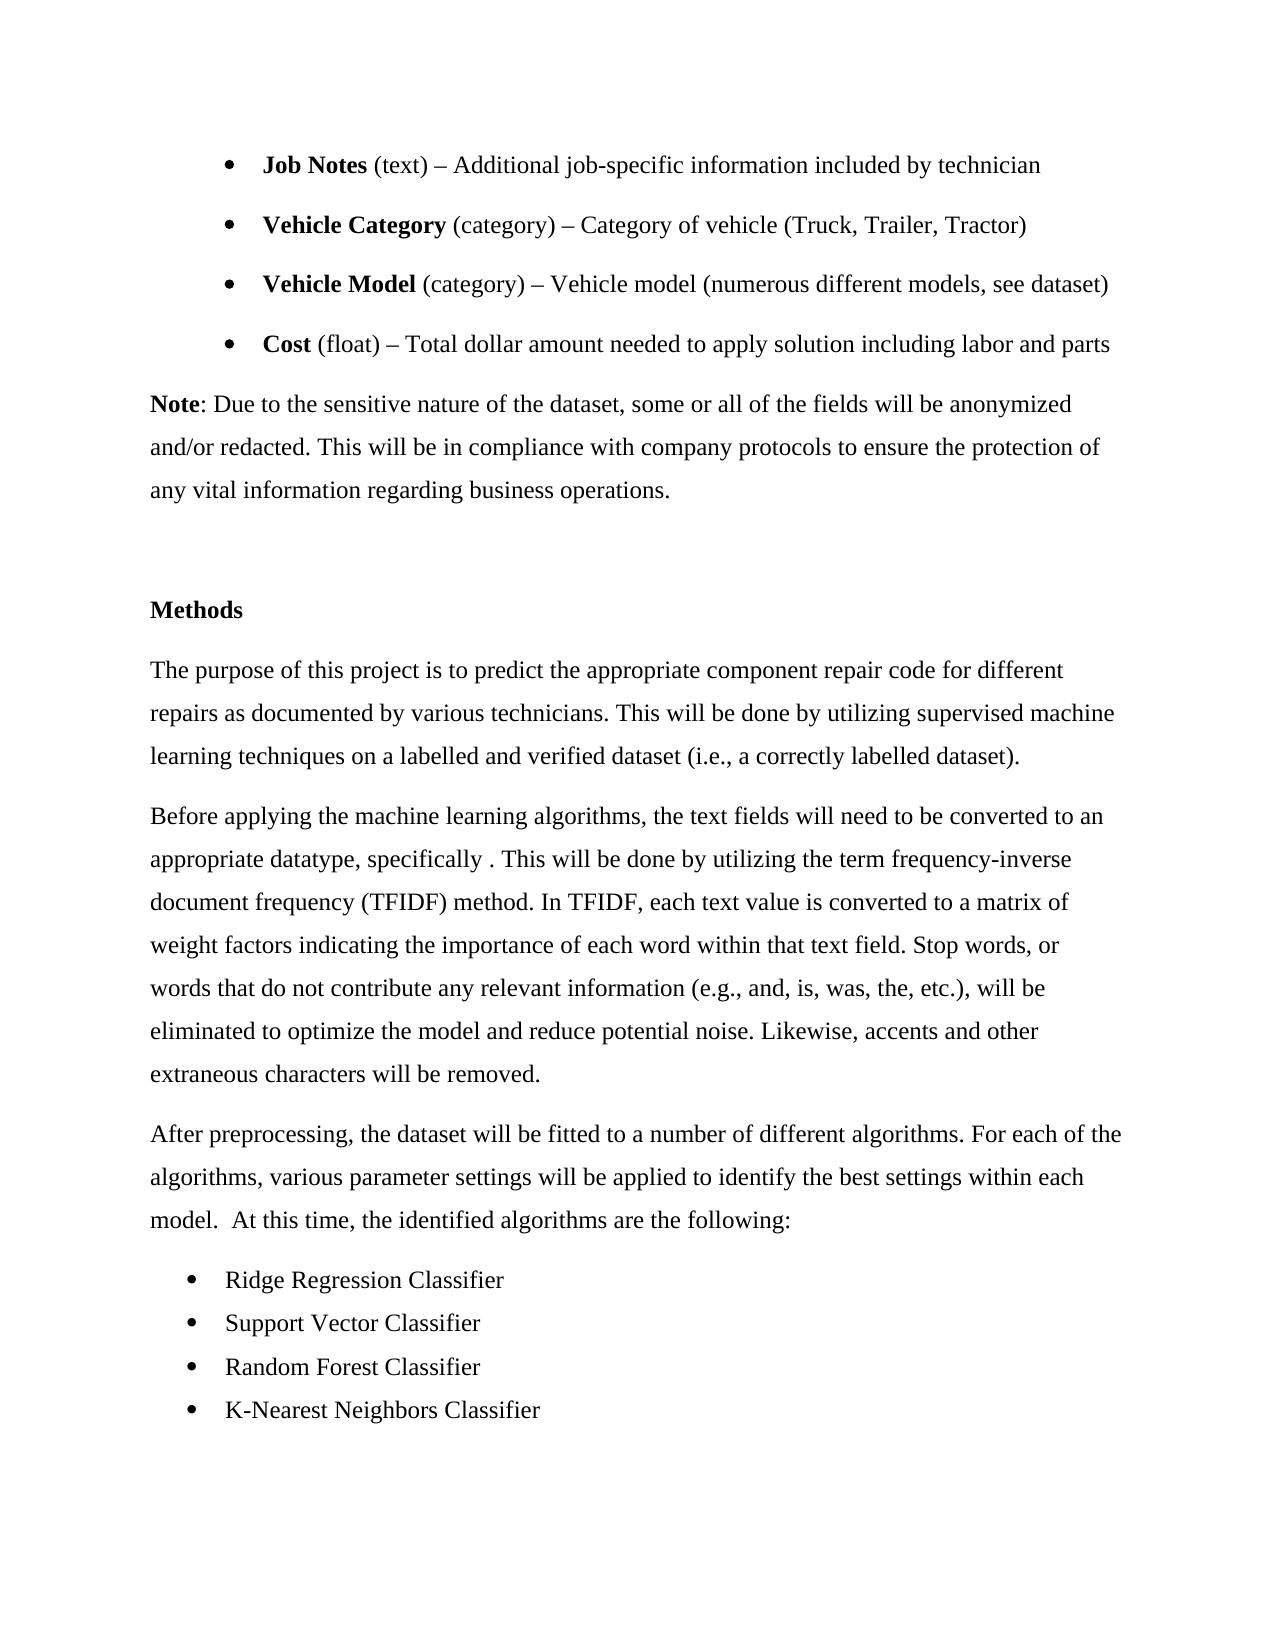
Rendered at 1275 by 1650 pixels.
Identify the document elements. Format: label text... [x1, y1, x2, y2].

list Vehicle Category (category) – Category of vehicle (Truck, Trailer, Tractor) [225, 210, 1125, 238]
list Vehicle Model (category) – Vehicle model (numerous different models, see dataset) [225, 269, 1125, 298]
list K-Nearest Neighbors Classifier [187, 1395, 1125, 1423]
text After preprocessing, the dataset will be fitted to a number of different algorithms. For each of the algorithms, various parameter settings will be applied to identify the best settings within each model. At this time, the identified algorithms are the following: [150, 1119, 1125, 1234]
list Support Vector Classifier [187, 1308, 1125, 1337]
text Note: Due to the sensitive nature of the dataset, some or all of the fields will be anonymized and/or redacted. This will be in compliance with company protocols to ensure the protection of any vital information regarding business operations. [150, 389, 1125, 504]
text The purpose of this project is to predict the appropriate component repair code for different repairs as documented by various technicians. This will be done by utilizing supervised machine learning techniques on a labelled and verified dataset (i.e., a correctly labelled dataset). [150, 655, 1125, 770]
text Methods [150, 595, 1125, 624]
list Cost (float) – Total dollar amount needed to apply solution including labor and parts [225, 329, 1125, 358]
list Ridge Regression Classifier [187, 1265, 1125, 1294]
text Before applying the machine learning algorithms, the text fields will need to be converted to an appropriate datatype, specifically . This will be done by utilizing the term frequency-inverse document frequency (TFIDF) method. In TFIDF, each text value is converted to a matrix of weight factors indicating the importance of each word within that text field. Stop words, or words that do not contribute any relevant information (e.g., and, is, was, the, etc.), will be eliminated to optimize the model and reduce potential noise. Likewise, accents and other extraneous characters will be removed. [150, 801, 1125, 1088]
list Random Forest Classifier [187, 1352, 1125, 1380]
list Job Notes (text) – Additional job-specific information included by technician [225, 150, 1125, 179]
